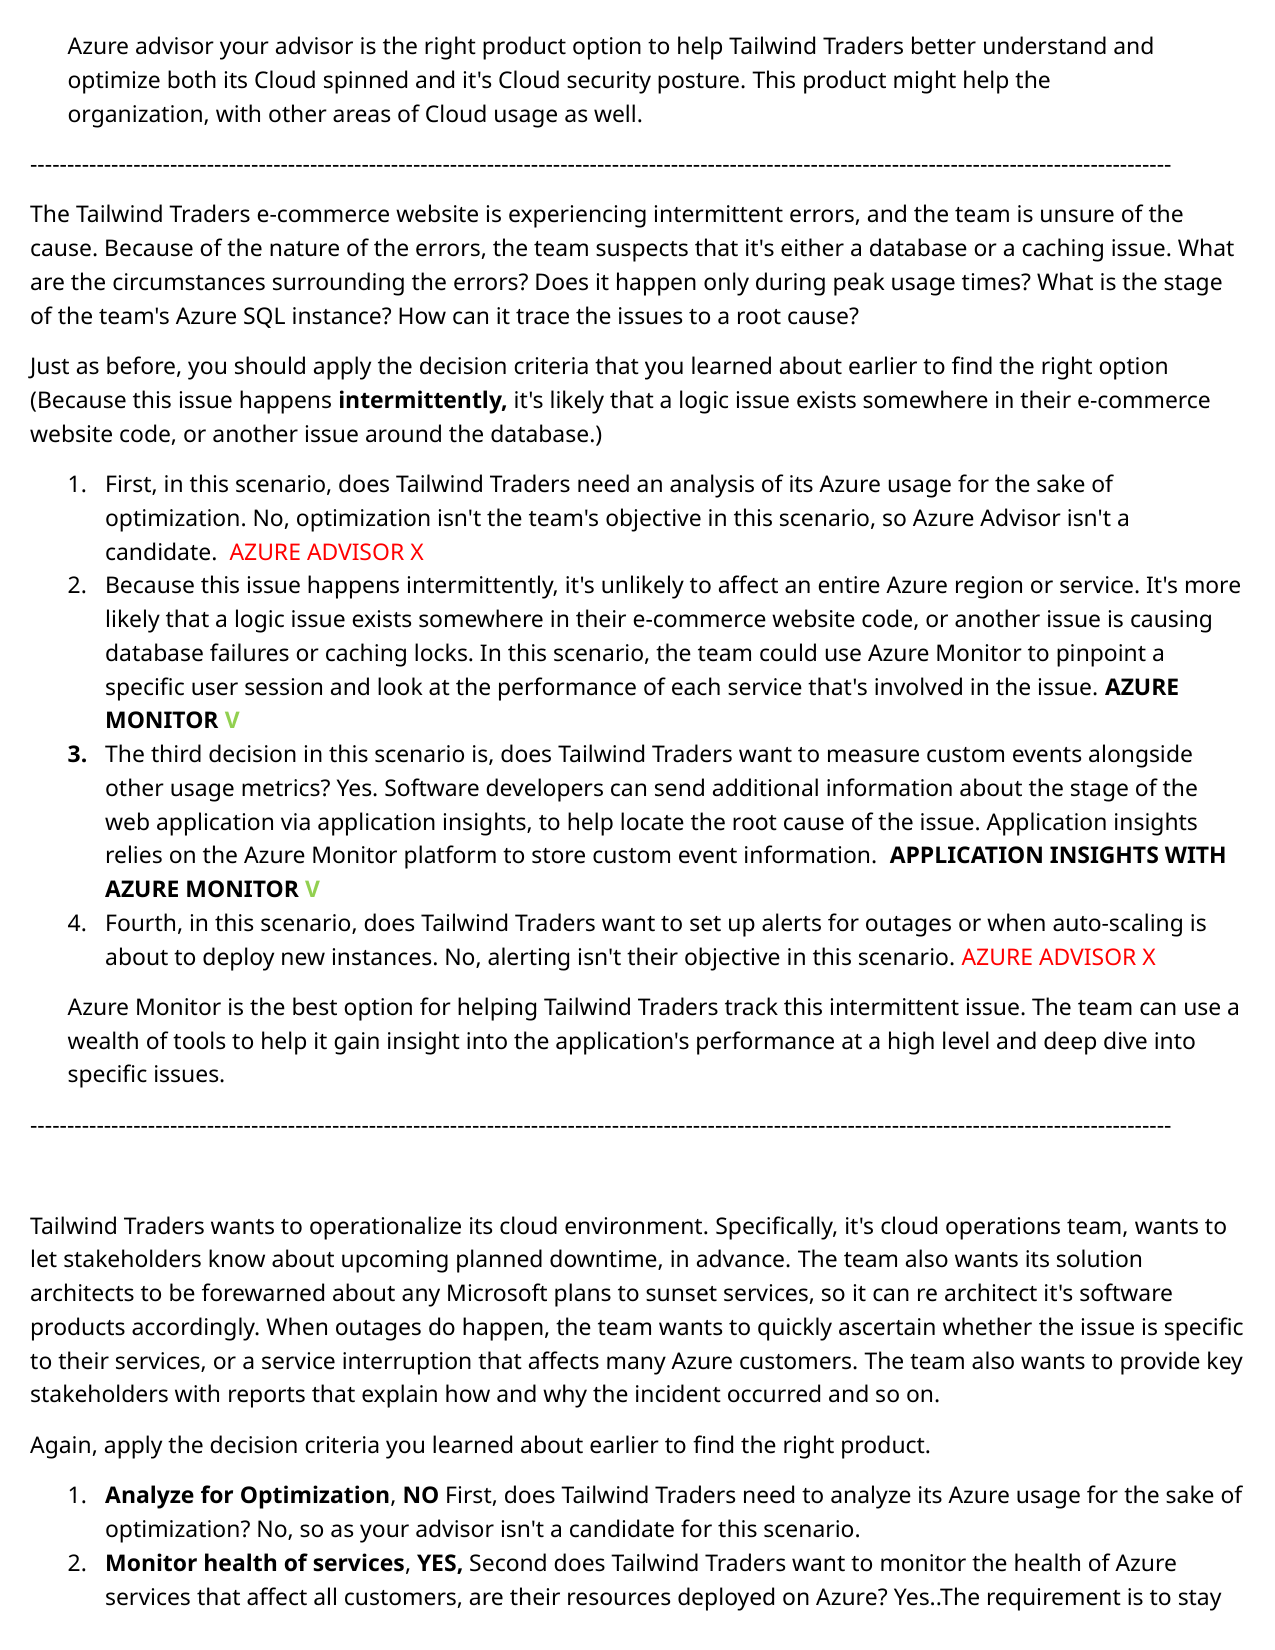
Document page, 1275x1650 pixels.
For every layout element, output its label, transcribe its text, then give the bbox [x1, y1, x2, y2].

text Azure Monitor is the best option for helping Tailwind Traders track this intermittent issue. The team can use a wealth of tools to help it gain insight into the application's performance at a high level and deep dive into specific issues. [67, 991, 1245, 1089]
text Just as before, you should apply the decision criteria that you learned about earlier to find the right option (Because this issue happens intermittently, it's likely that a logic issue exists somewhere in their e-commerce website code, or another issue around the database.) [30, 350, 1245, 449]
list Fourth, in this scenario, does Tailwind Traders want to set up alerts for outages or when auto-scaling is about to deploy new instances. No, alerting isn't their objective in this scenario. AZURE ADVISOR X [67, 907, 1245, 972]
list Analyze for Optimization, NO First, does Tailwind Traders need to analyze its Azure usage for the sake of optimization? No, so as your advisor isn't a candidate for this scenario. [67, 1479, 1245, 1544]
list The third decision in this scenario is, does Tailwind Traders want to measure custom events alongside other usage metrics? Yes. Software developers can send additional information about the stage of the web application via application insights, to help locate the root cause of the issue. Application insights relies on the Azure Monitor platform to store custom event information. APPLICATION INSIGHTS WITH AZURE MONITOR V [67, 738, 1245, 904]
text ----------------------------------------------------------------------------------------------------------------------------------------------------------- [30, 148, 1245, 179]
text Again, apply the decision criteria you learned about earlier to find the right product. [30, 1429, 1245, 1460]
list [67, 1547, 1245, 1612]
text The Tailwind Traders e-commerce website is experiencing intermittent errors, and the team is unsure of the cause. Because of the nature of the errors, the team suspects that it's either a database or a caching issue. What are the circumstances surrounding the errors? Does it happen only during peak usage times? What is the stage of the team's Azure SQL instance? How can it trace the issues to a root cause? [30, 198, 1245, 331]
text ----------------------------------------------------------------------------------------------------------------------------------------------------------- [30, 1109, 1245, 1140]
text Tailwind Traders wants to operationalize its cloud environment. Specifically, it's cloud operations team, wants to let stakeholders know about upcoming planned downtime, in advance. The team also wants its solution architects to be forewarned about any Microsoft plans to sunset services, so it can re architect it's software products accordingly. When outages do happen, the team wants to quickly ascertain whether the issue is specific to their services, or a service interruption that affects many Azure customers. The team also wants to provide key stakeholders with reports that explain how and why the incident occurred and so on. [30, 1209, 1245, 1409]
list First, in this scenario, does Tailwind Traders need an analysis of its Azure usage for the sake of optimization. No, optimization isn't the team's objective in this scenario, so Azure Advisor isn't a candidate. AZURE ADVISOR X [67, 468, 1245, 567]
list Because this issue happens intermittently, it's unlikely to affect an entire Azure region or service. It's more likely that a logic issue exists somewhere in their e-commerce website code, or another issue is causing database failures or caching locks. In this scenario, the team could use Azure Monitor to pinpoint a specific user session and look at the performance of each service that's involved in the issue. AZURE MONITOR V [67, 569, 1245, 735]
text Azure advisor your advisor is the right product option to help Tailwind Traders better understand and optimize both its Cloud spinned and it's Cloud security posture. This product might help the organization, with other areas of Cloud usage as well. [67, 30, 1245, 129]
